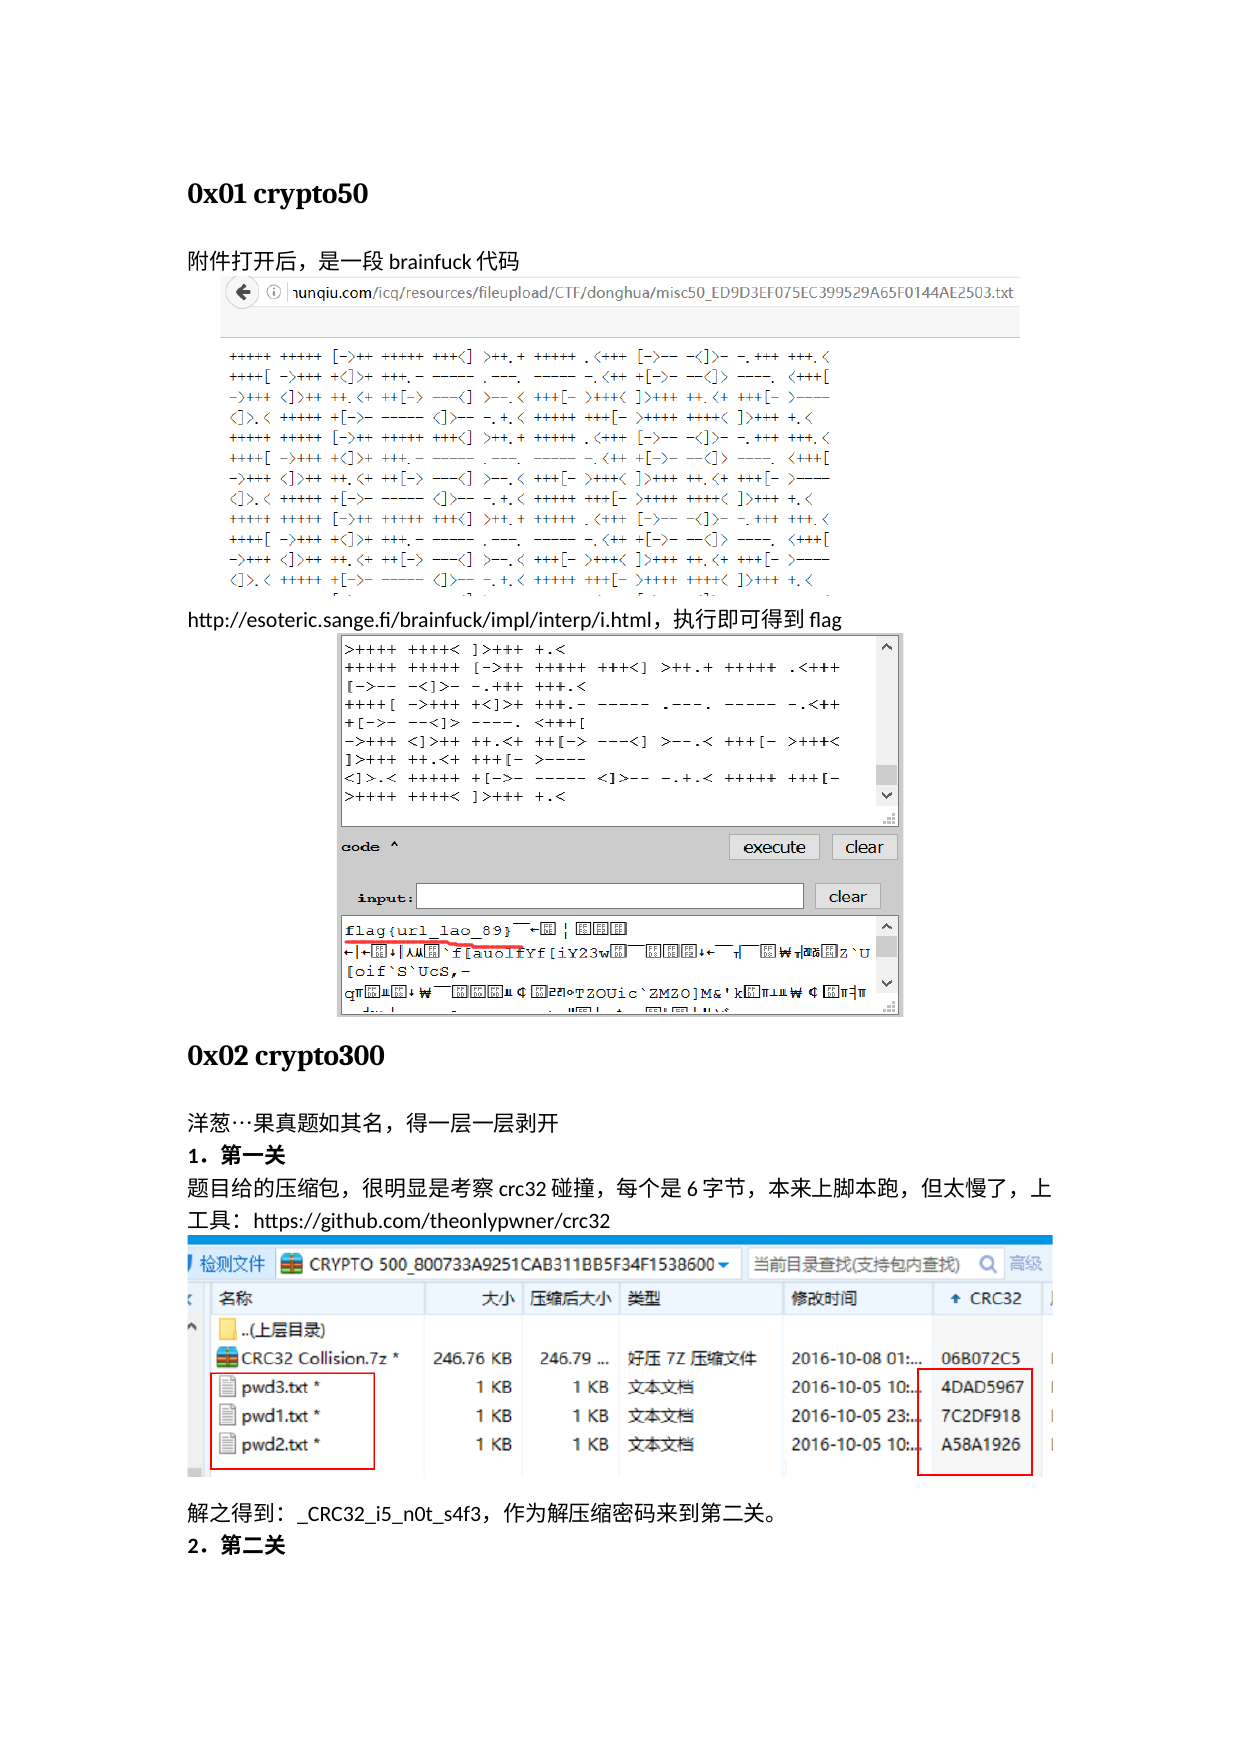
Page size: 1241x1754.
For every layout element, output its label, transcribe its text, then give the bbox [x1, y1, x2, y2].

picture [336, 633, 904, 1017]
text 洋葱…果真题如其名，得一层一层剥开 [187, 1106, 1053, 1138]
subtitle 0x02 crypto300 [187, 1024, 1053, 1089]
subtitle 0x01 crypto50 [187, 162, 1053, 227]
text http://esoteric.sange.fi/brainfuck/impl/interp/i.html，执行即可得到flag [187, 601, 1053, 634]
picture [187, 1245, 1053, 1477]
text 2．第二关 [187, 1528, 1053, 1561]
text 1．第一关 [187, 1138, 1053, 1171]
picture [220, 276, 1020, 596]
text 解之得到：_CRC32_i5_n0t_s4f3，作为解压缩密码来到第二关。 [187, 1496, 1053, 1528]
text 附件打开后，是一段brainfuck代码 [187, 244, 1053, 276]
text 题目给的压缩包，很明显是考察crc32碰撞，每个是6字节，本来上脚本跑，但太慢了，上工具：https://github.com/theonlypwner/crc32 [187, 1171, 1053, 1235]
